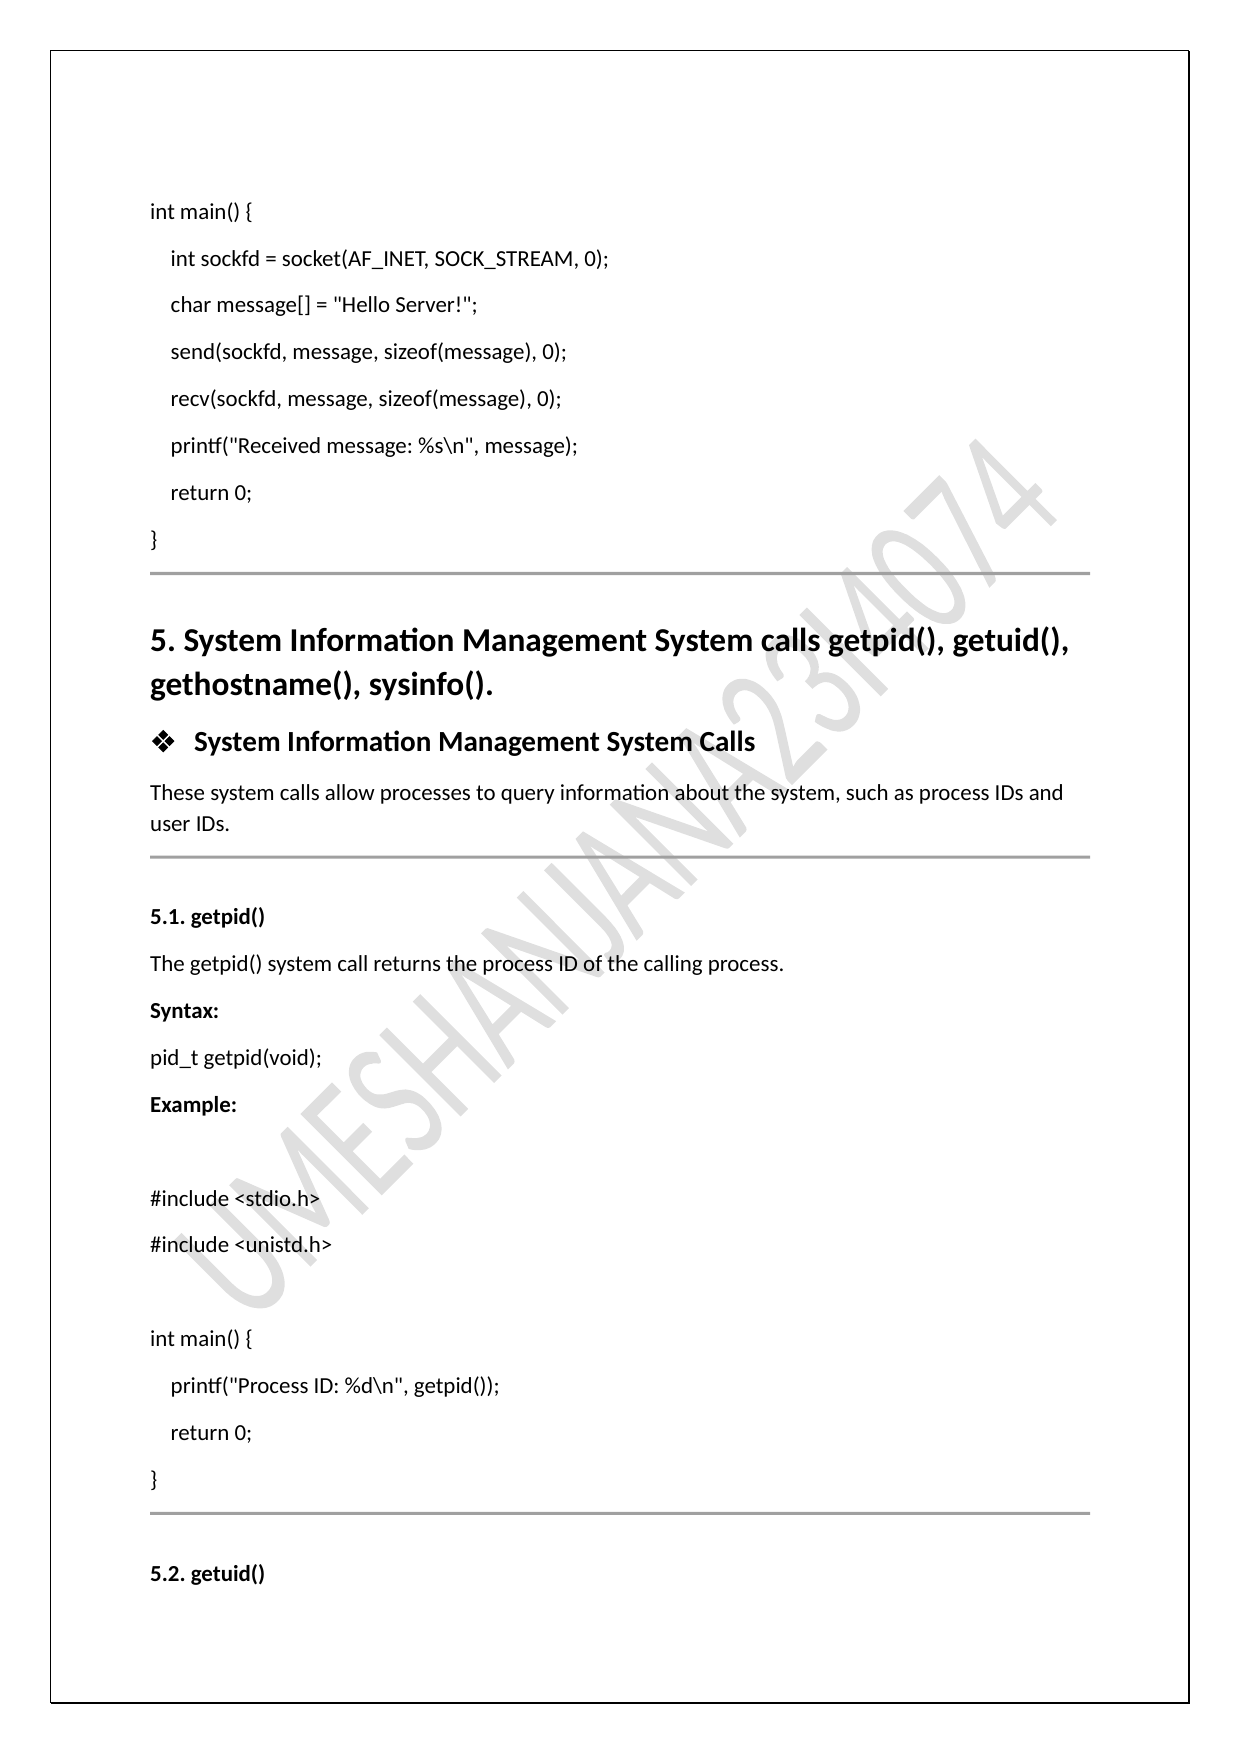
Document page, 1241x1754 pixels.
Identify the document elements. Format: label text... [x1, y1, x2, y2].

text send(sockfd, message, sizeof(message), 0); [150, 337, 1089, 366]
text These system calls allow processes to query information about the system, such as process IDs and user IDs. [150, 778, 1089, 837]
text return 0; [150, 1418, 1089, 1446]
text printf("Process ID: %d\n", getpid()); [150, 1371, 1089, 1399]
text #include <unistd.h> [150, 1231, 1089, 1258]
text int sockfd = socket(AF_INET, SOCK_STREAM, 0); [150, 244, 1089, 272]
text #include <stdio.h> [150, 1184, 1089, 1212]
text char message[] = "Hello Server!"; [150, 291, 1089, 319]
text int main() { [150, 1324, 1089, 1352]
text int main() { [150, 197, 1089, 225]
text 5. System Information Management System calls getpid(), getuid(), gethostname(), sysinfo(). [150, 619, 1089, 703]
text Example: [150, 1090, 1089, 1118]
text return 0; [150, 478, 1089, 506]
text 5.2. getuid() [150, 1559, 1089, 1587]
text The getpid() system call returns the process ID of the calling process. [150, 949, 1089, 977]
text } [150, 525, 1089, 553]
list System Information Management System Calls [150, 723, 1089, 759]
text recv(sockfd, message, sizeof(message), 0); [150, 384, 1089, 412]
text 5.1. getpid() [150, 902, 1089, 930]
text pid_t getpid(void); [150, 1043, 1089, 1071]
text } [150, 1465, 1089, 1493]
text printf("Received message: %s\n", message); [150, 431, 1089, 459]
text Syntax: [150, 996, 1089, 1024]
